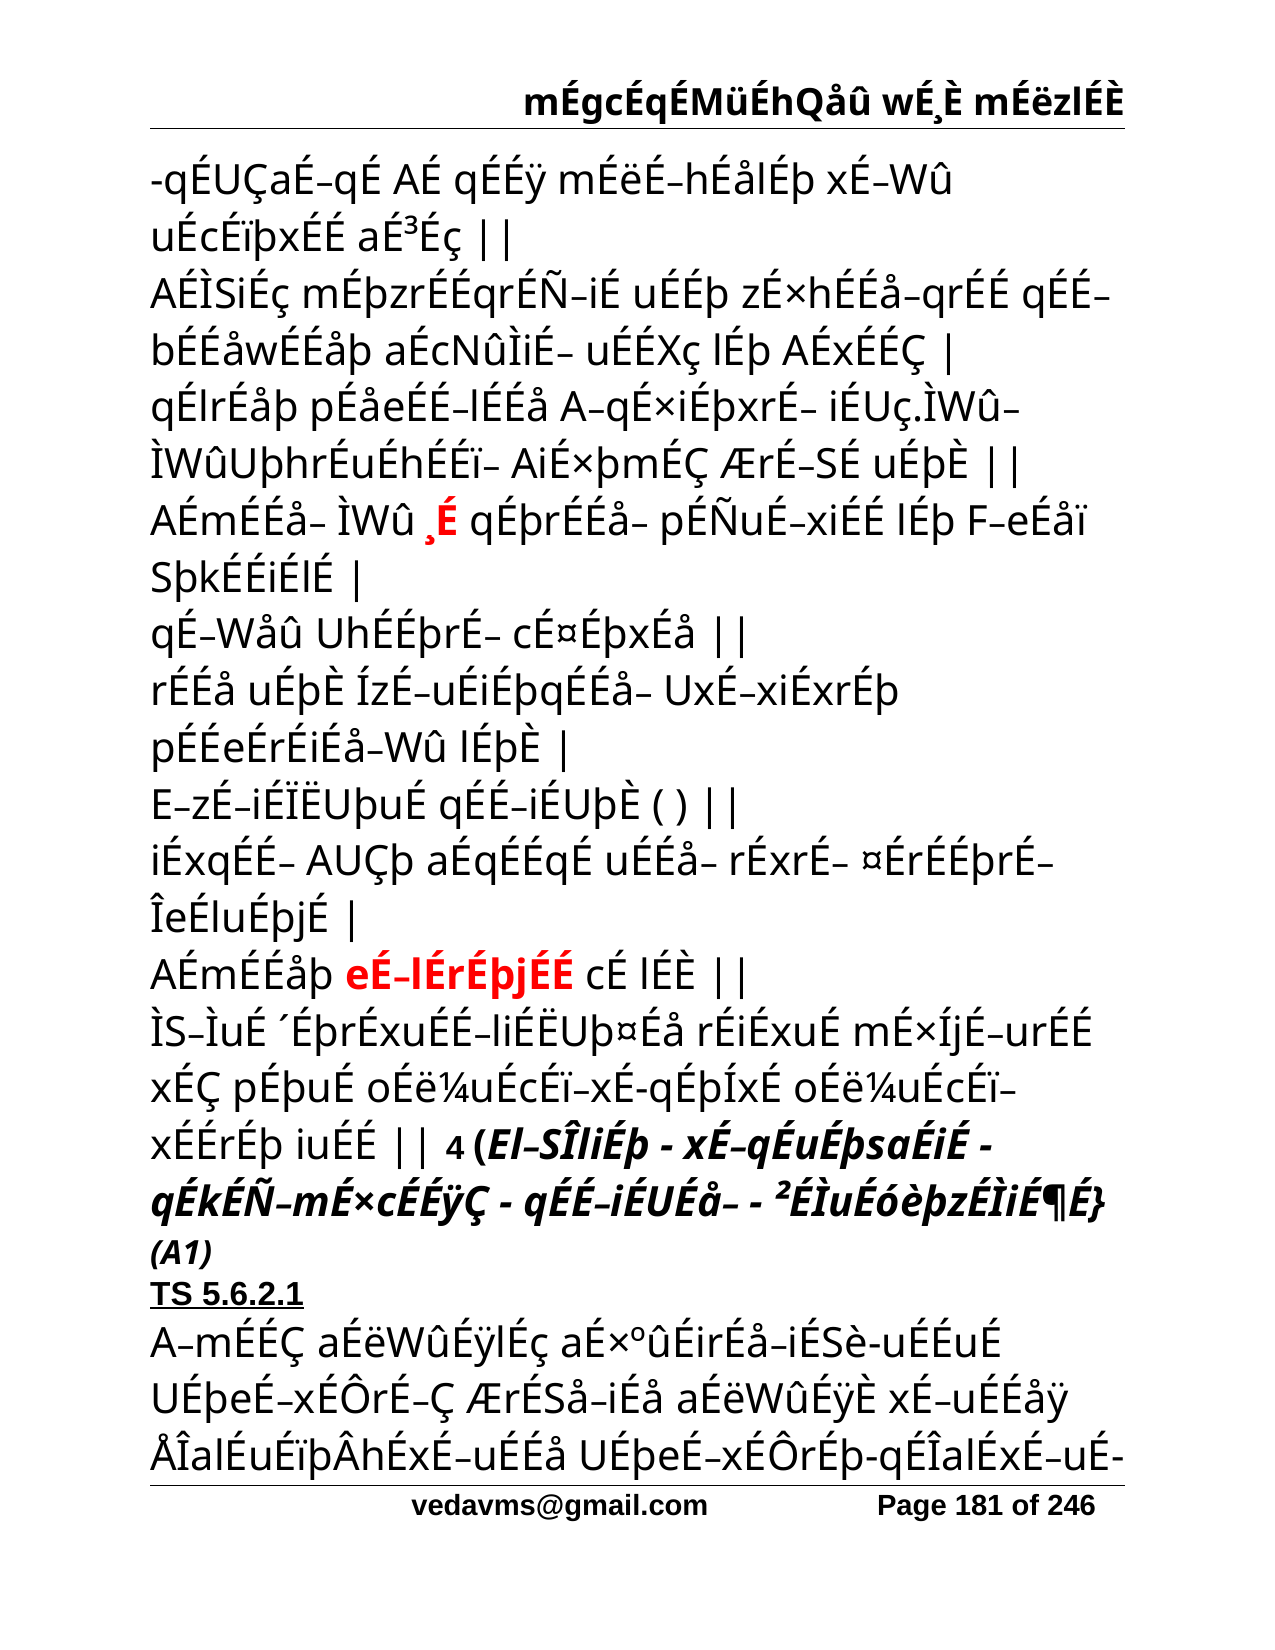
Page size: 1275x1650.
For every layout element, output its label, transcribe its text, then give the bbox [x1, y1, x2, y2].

text iÉxqÉÉ– AUÇþ aÉqÉÉqÉ uÉÉå– rÉxrÉ– ¤ÉrÉÉþrÉ– ÎeÉluÉþjÉ | [150, 831, 1125, 945]
text -qÉUÇaÉ–qÉ AÉ qÉÉÿ mÉëÉ–hÉålÉþ xÉ–Wû uÉcÉïþxÉÉ aÉ³Éç || [150, 150, 1125, 263]
text qÉ–Wåû UhÉÉþrÉ– cÉ¤ÉþxÉå || [150, 604, 1125, 661]
text qÉlrÉåþ pÉåeÉÉ–lÉÉå A–qÉ×iÉþxrÉ– iÉUç.ÌWû– ÌWûUþhrÉuÉhÉÉï– AiÉ×þmÉÇ ÆrÉ–SÉ uÉþÈ || [150, 377, 1125, 491]
text AÉmÉÉå– ÌWû ¸É qÉþrÉÉå– pÉÑuÉ–xiÉÉ lÉþ F–eÉåï SþkÉÉiÉlÉ | [150, 491, 1125, 604]
text rÉÉå uÉþÈ ÍzÉ–uÉiÉþqÉÉå– UxÉ–xiÉxrÉþ pÉÉeÉrÉiÉå–Wû lÉþÈ | [150, 661, 1125, 774]
text ÌS–ÌuÉ ´ÉþrÉxuÉÉ–liÉËUþ¤Éå rÉiÉxuÉ mÉ×ÍjÉ–urÉÉ xÉÇ pÉþuÉ oÉë¼uÉcÉï–xÉ-qÉþÍxÉ oÉë¼uÉcÉï–xÉÉrÉþ iuÉÉ || 4 (El–SÎliÉþ - xÉ–qÉuÉþsaÉiÉ - qÉkÉÑ–mÉ×cÉÉÿÇ - qÉÉ–iÉUÉå– - ²ÉÌuÉóèþzÉÌiÉ¶É} (A1) [150, 1002, 1125, 1274]
text E–zÉ–iÉÏËUþuÉ qÉÉ–iÉUþÈ ( ) || [150, 774, 1125, 831]
text TS 5.6.2.1 [150, 1274, 1125, 1312]
text AÉmÉÉåþ eÉ–lÉrÉþjÉÉ cÉ lÉÈ || [150, 945, 1125, 1002]
text AÉÌSiÉç mÉþzrÉÉqrÉÑ–iÉ uÉÉþ zÉ×hÉÉå–qrÉÉ qÉÉ– bÉÉåwÉÉåþ aÉcNûÌiÉ– uÉÉXç lÉþ AÉxÉÉÇ | [150, 263, 1125, 377]
